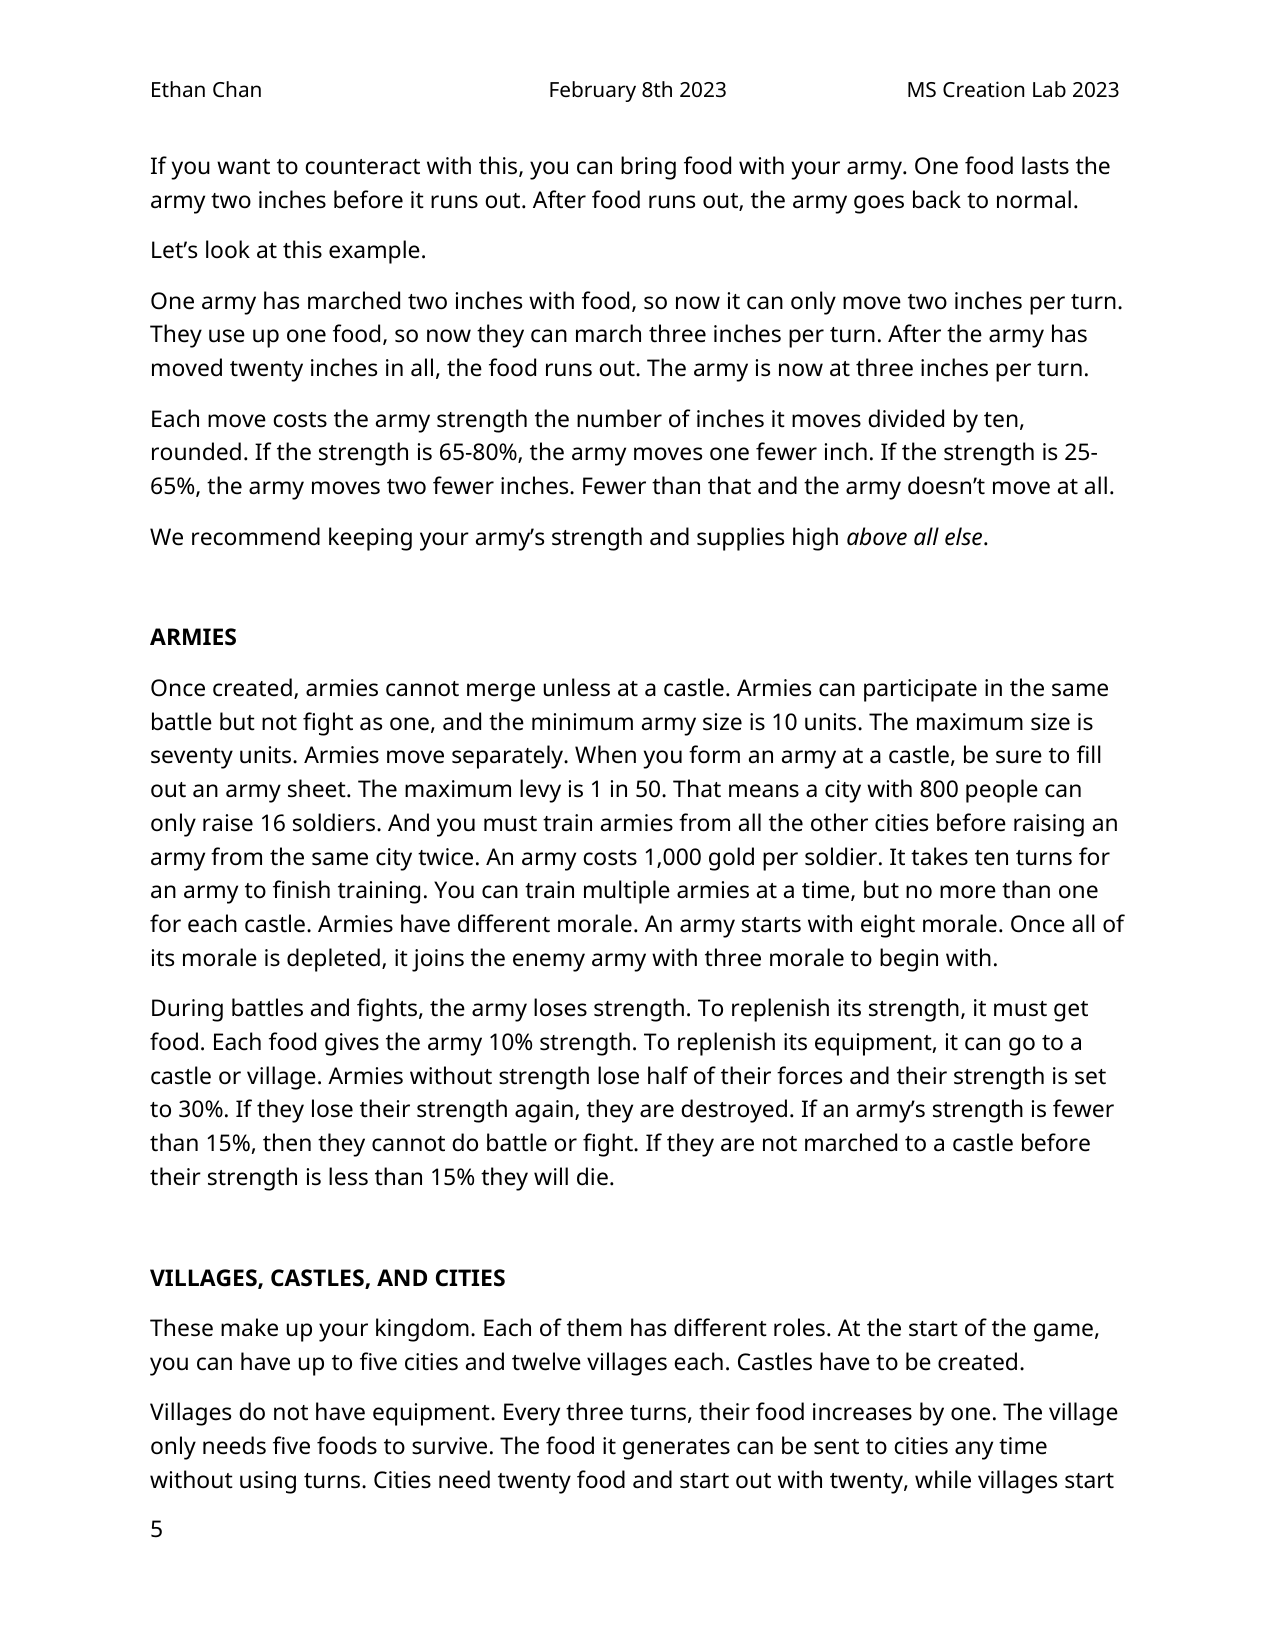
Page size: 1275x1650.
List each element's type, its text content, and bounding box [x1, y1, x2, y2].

text Each move costs the army strength the number of inches it moves divided by ten, rounded. If the strength is 65-80%, the army moves one fewer inch. If the strength is 25-65%, the army moves two fewer inches. Fewer than that and the army doesn’t move at all. [150, 402, 1125, 501]
text VILLAGES, CASTLES, AND CITIES [150, 1262, 1125, 1293]
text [150, 1396, 1125, 1495]
text ARMIES [150, 621, 1125, 652]
text Once created, armies cannot merge unless at a castle. Armies can participate in the same battle but not fight as one, and the minimum army size is 10 units. The maximum size is seventy units. Armies move separately. When you form an army at a castle, be sure to fill out an army sheet. The maximum levy is 1 in 50. That means a city with 800 people can only raise 16 soldiers. And you must train armies from all the other cities before raising an army from the same city twice. An army costs 1,000 gold per soldier. It takes ten turns for an army to finish training. You can train multiple armies at a time, but no more than one for each castle. Armies have different morale. An army starts with eight morale. Once all of its morale is depleted, it joins the enemy army with three morale to begin with. [150, 672, 1125, 973]
text If you want to counteract with this, you can bring food with your army. One food lasts the army two inches before it runs out. After food runs out, the army goes back to normal. [150, 150, 1125, 215]
text Let’s look at this example. [150, 234, 1125, 265]
text These make up your kingdom. Each of them has different roles. At the start of the game, you can have up to five cities and twelve villages each. Castles have to be created. [150, 1312, 1125, 1377]
text One army has marched two inches with food, so now it can only move two inches per turn. They use up one food, so now they can march three inches per turn. After the army has moved twenty inches in all, the food runs out. The army is now at three inches per turn. [150, 284, 1125, 383]
text During battles and fights, the army loses strength. To replenish its strength, it must get food. Each food gives the army 10% strength. To replenish its equipment, it can go to a castle or village. Armies without strength lose half of their forces and their strength is set to 30%. If they lose their strength again, they are destroyed. If an army’s strength is fewer than 15%, then they cannot do battle or fight. If they are not marched to a castle before their strength is less than 15% they will die. [150, 992, 1125, 1192]
text We recommend keeping your army’s strength and supplies high above all else. [150, 520, 1125, 552]
